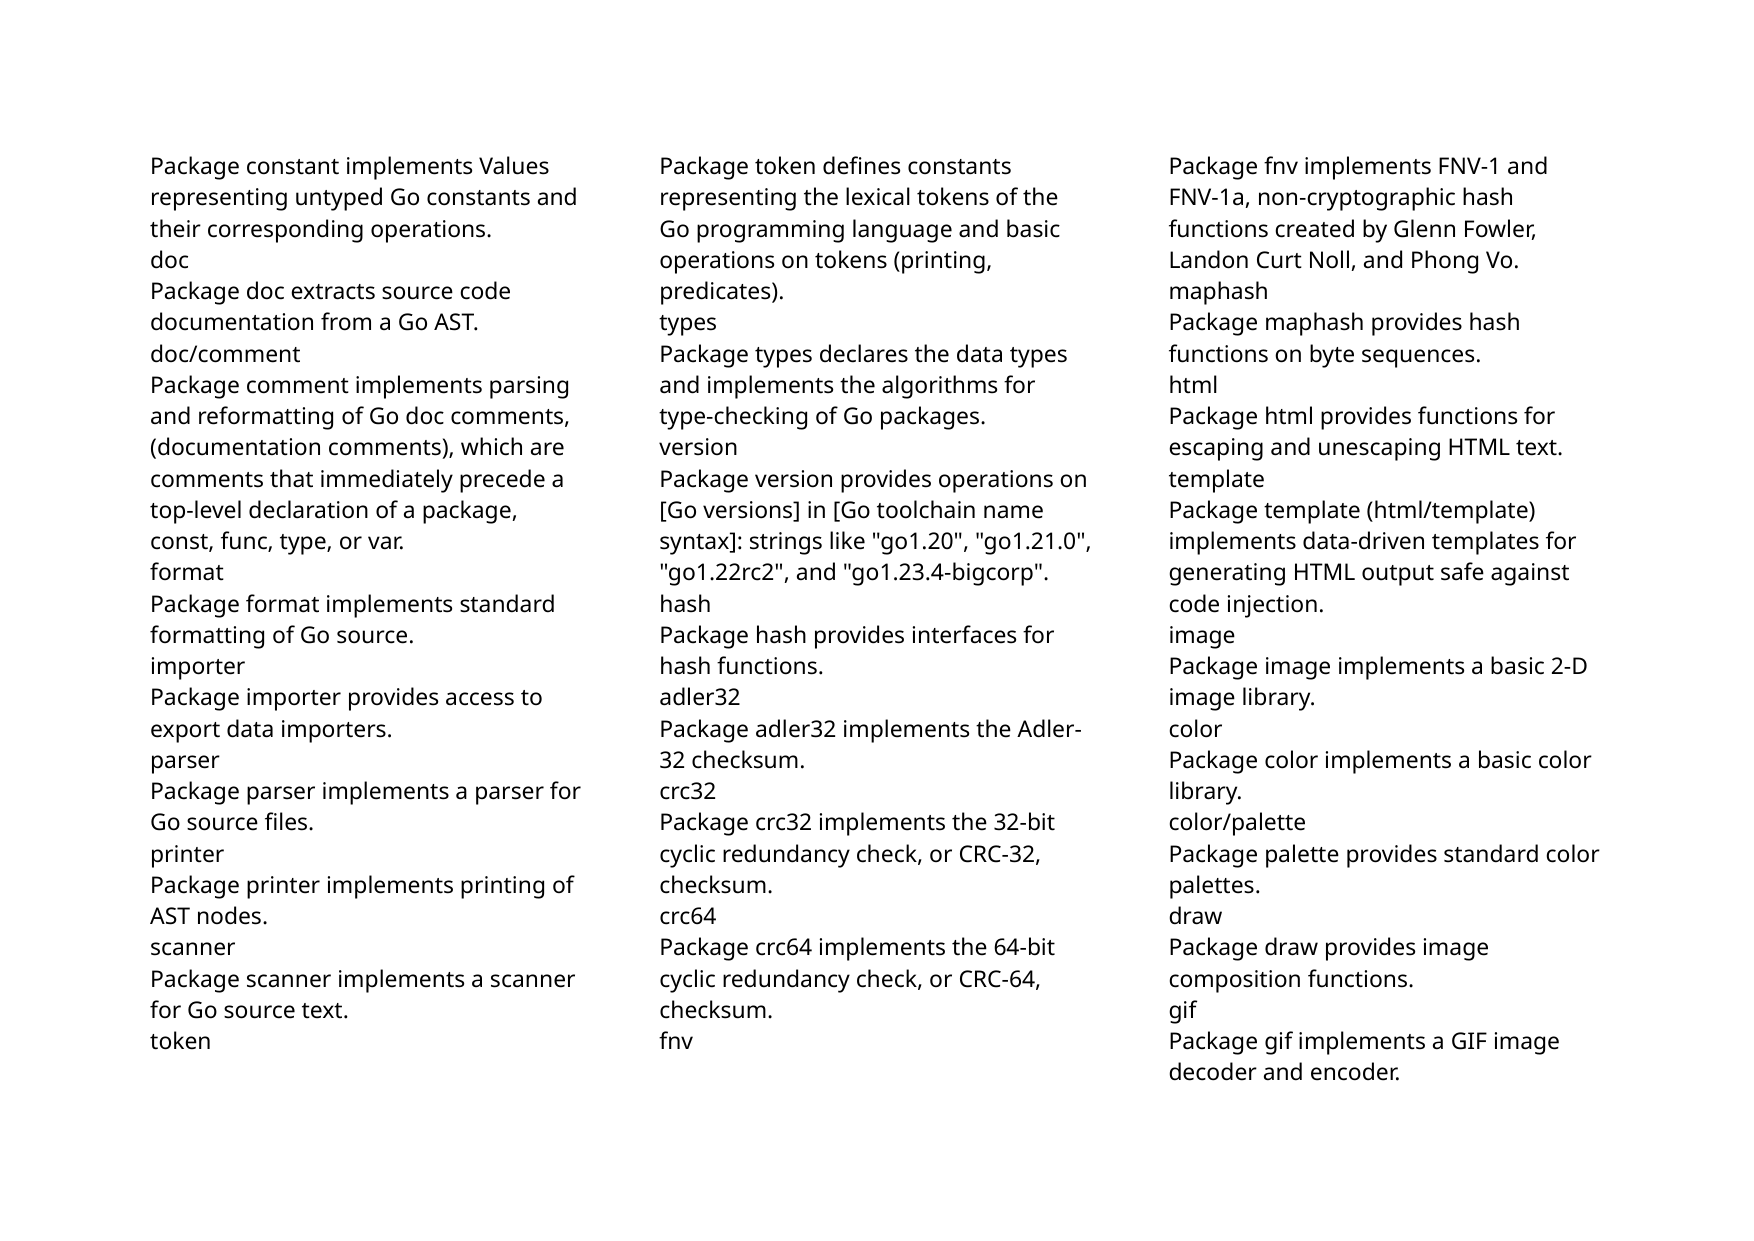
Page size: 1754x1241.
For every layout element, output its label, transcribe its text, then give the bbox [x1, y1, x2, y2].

text Package printer implements printing of AST nodes. [150, 869, 585, 931]
text Package html provides functions for escaping and unescaping HTML text. [1168, 400, 1604, 462]
text types [659, 306, 1094, 337]
text Package template (html/template) implements data-driven templates for generating HTML output safe against code injection. [1168, 494, 1604, 619]
text maphash [1168, 275, 1604, 306]
text Package hash provides interfaces for hash functions. [659, 619, 1094, 681]
text crc32 [659, 775, 1094, 806]
text Package token defines constants representing the lexical tokens of the Go programming language and basic operations on tokens (printing, predicates). [659, 150, 1094, 306]
text Package image implements a basic 2-D image library. [1168, 650, 1604, 712]
text Package crc64 implements the 64-bit cyclic redundancy check, or CRC-64, checksum. [659, 931, 1094, 1025]
text crc64 [659, 900, 1094, 931]
text Package doc extracts source code documentation from a Go AST. [150, 275, 585, 337]
text importer [150, 650, 585, 681]
text parser [150, 744, 585, 775]
text Package scanner implements a scanner for Go source text. [150, 962, 585, 1025]
text image [1168, 619, 1604, 650]
text Package types declares the data types and implements the algorithms for type-checking of Go packages. [659, 337, 1094, 431]
text gif [1168, 994, 1604, 1025]
text Package gif implements a GIF image decoder and encoder. [1168, 1025, 1604, 1087]
text printer [150, 837, 585, 869]
text Package constant implements Values representing untyped Go constants and their corresponding operations. [150, 150, 585, 244]
text version [659, 431, 1094, 462]
text Package crc32 implements the 32-bit cyclic redundancy check, or CRC-32, checksum. [659, 806, 1094, 900]
text template [1168, 462, 1604, 494]
text fnv [659, 1025, 1094, 1056]
text Package color implements a basic color library. [1168, 744, 1604, 806]
text Package draw provides image composition functions. [1168, 931, 1604, 994]
text Package fnv implements FNV-1 and FNV-1a, non-cryptographic hash functions created by Glenn Fowler, Landon Curt Noll, and Phong Vo. [1168, 150, 1604, 275]
text scanner [150, 931, 585, 962]
text doc/comment [150, 337, 585, 369]
text Package comment implements parsing and reformatting of Go doc comments, (documentation comments), which are comments that immediately precede a top-level declaration of a package, const, func, type, or var. [150, 369, 585, 556]
text Package maphash provides hash functions on byte sequences. [1168, 306, 1604, 369]
text Package importer provides access to export data importers. [150, 681, 585, 744]
text html [1168, 369, 1604, 400]
text Package format implements standard formatting of Go source. [150, 587, 585, 650]
text Package palette provides standard color palettes. [1168, 837, 1604, 900]
text Package parser implements a parser for Go source files. [150, 775, 585, 837]
text Package version provides operations on [Go versions] in [Go toolchain name syntax]: strings like "go1.20", "go1.21.0", "go1.22rc2", and "go1.23.4-bigcorp". [659, 462, 1094, 587]
text token [150, 1025, 585, 1056]
text format [150, 556, 585, 587]
text doc [150, 244, 585, 275]
text adler32 [659, 681, 1094, 712]
text hash [659, 587, 1094, 619]
text draw [1168, 900, 1604, 931]
text color [1168, 712, 1604, 744]
text color/palette [1168, 806, 1604, 837]
text Package adler32 implements the Adler-32 checksum. [659, 712, 1094, 775]
